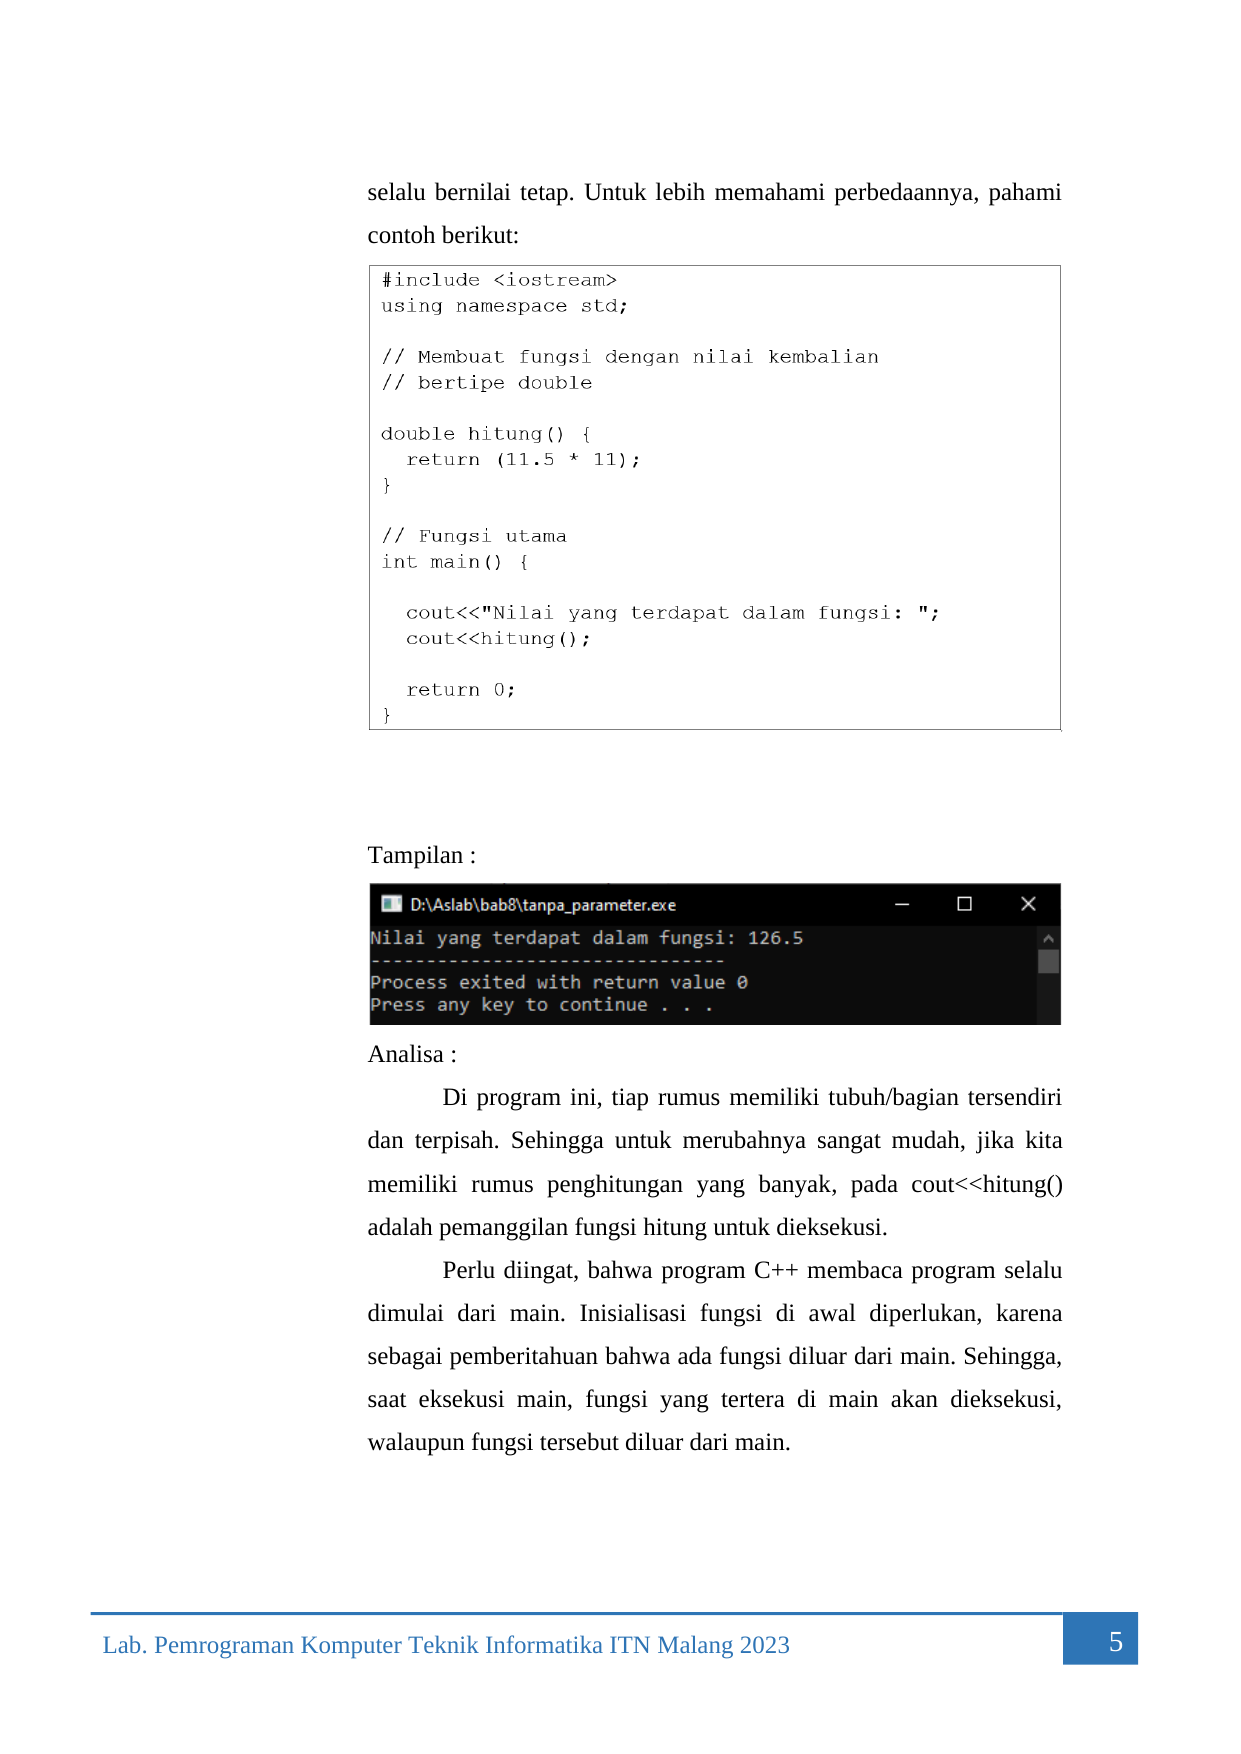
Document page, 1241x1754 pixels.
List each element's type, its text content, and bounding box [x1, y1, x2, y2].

picture [367, 263, 1063, 732]
text Analisa : [367, 1039, 1063, 1068]
text Di program ini, tiap rumus memiliki tubuh/bagian tersendiri dan terpisah. Sehingga untuk merubahnya sangat mudah, jika kita memiliki rumus penghitungan yang banyak, pada cout<<hitung() adalah pemanggilan fungsi hitung untuk dieksekusi. [367, 1082, 1063, 1241]
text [367, 177, 1063, 249]
text Tampilan : [367, 840, 1063, 869]
picture [369, 883, 1062, 1025]
text Perlu diingat, bahwa program C++ membaca program selalu dimulai dari main. Inisialisasi fungsi di awal diperlukan, karena sebagai pemberitahuan bahwa ada fungsi diluar dari main. Sehingga, saat eksekusi main, fungsi yang tertera di main akan dieksekusi, walaupun fungsi tersebut diluar dari main. [367, 1255, 1063, 1456]
